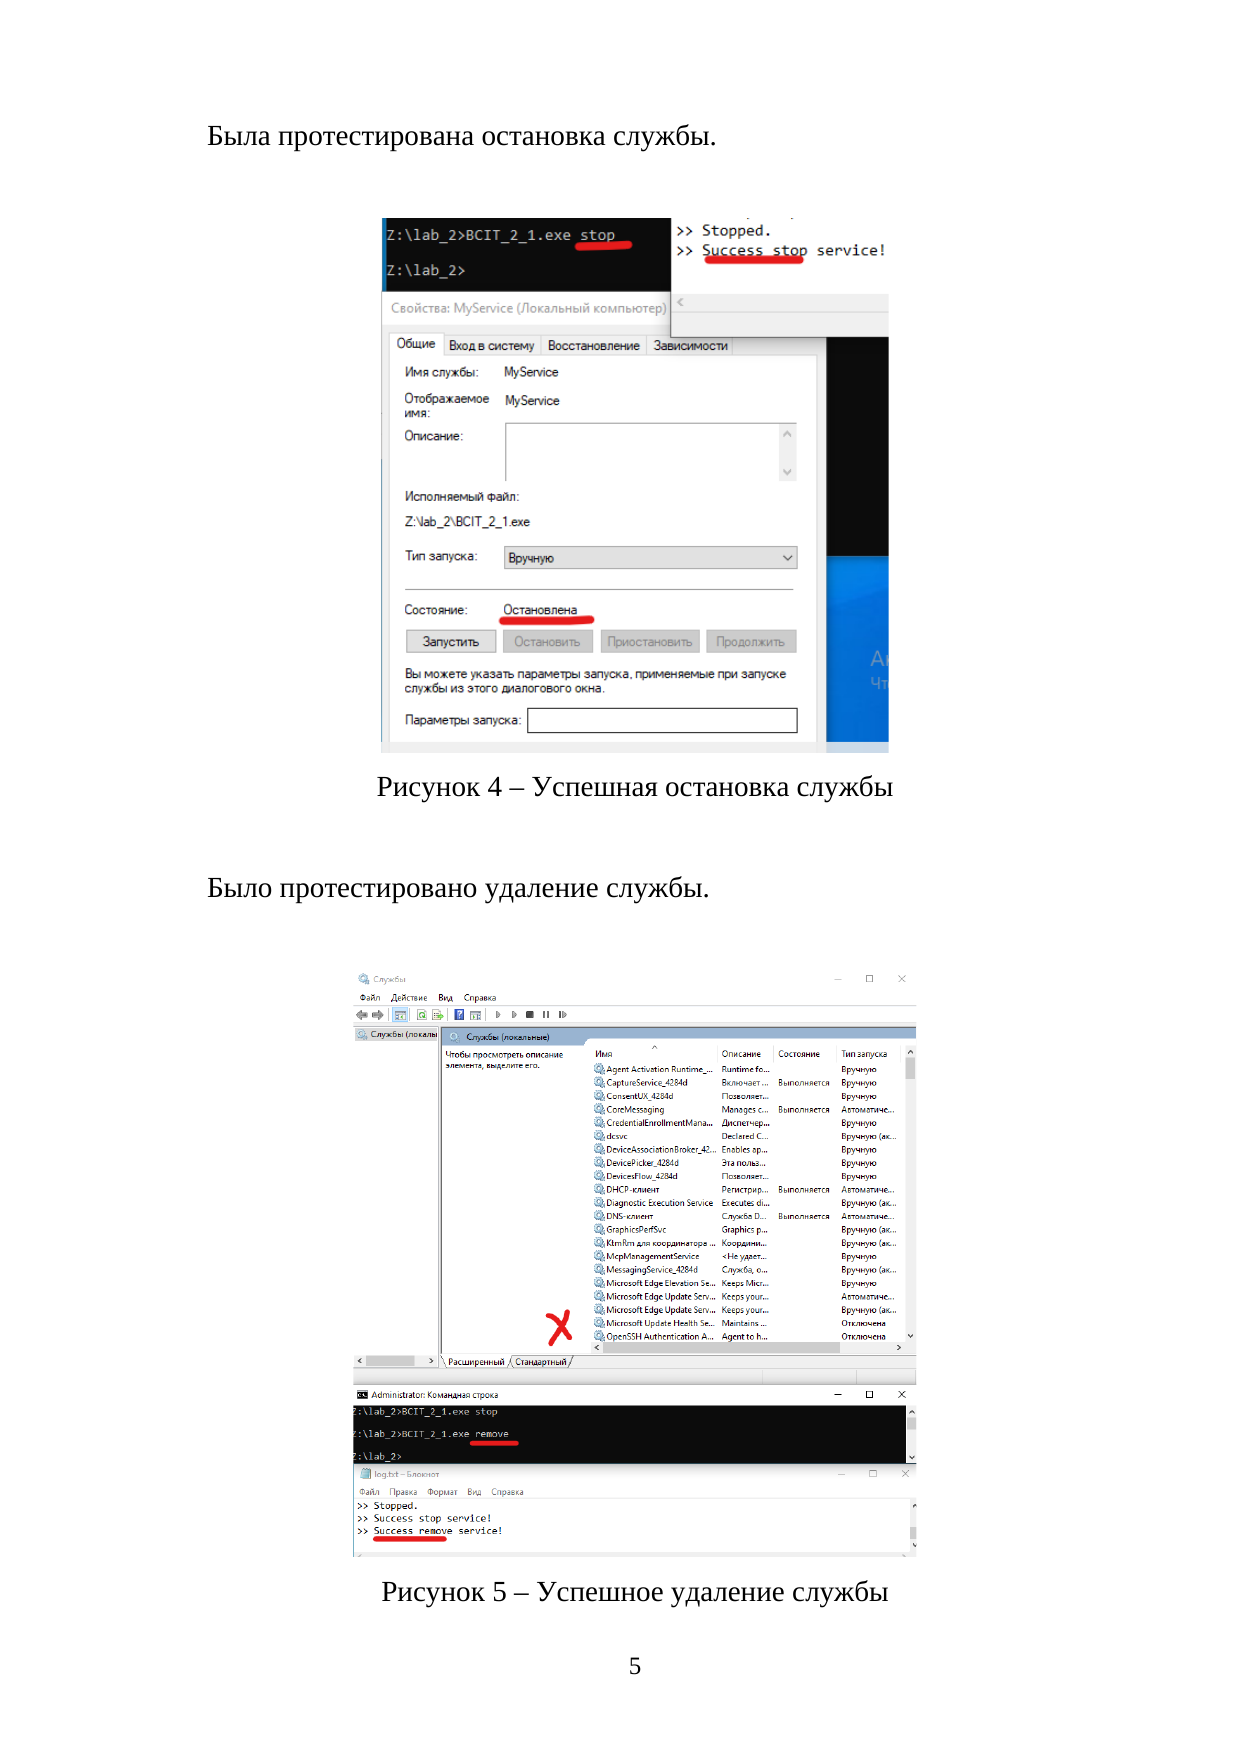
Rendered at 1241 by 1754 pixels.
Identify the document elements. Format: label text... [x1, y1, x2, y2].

text Было протестировано удаление службы. [118, 870, 1152, 903]
picture [381, 218, 889, 753]
text Была протестирована остановка службы. [118, 118, 1152, 152]
picture [353, 970, 917, 1557]
